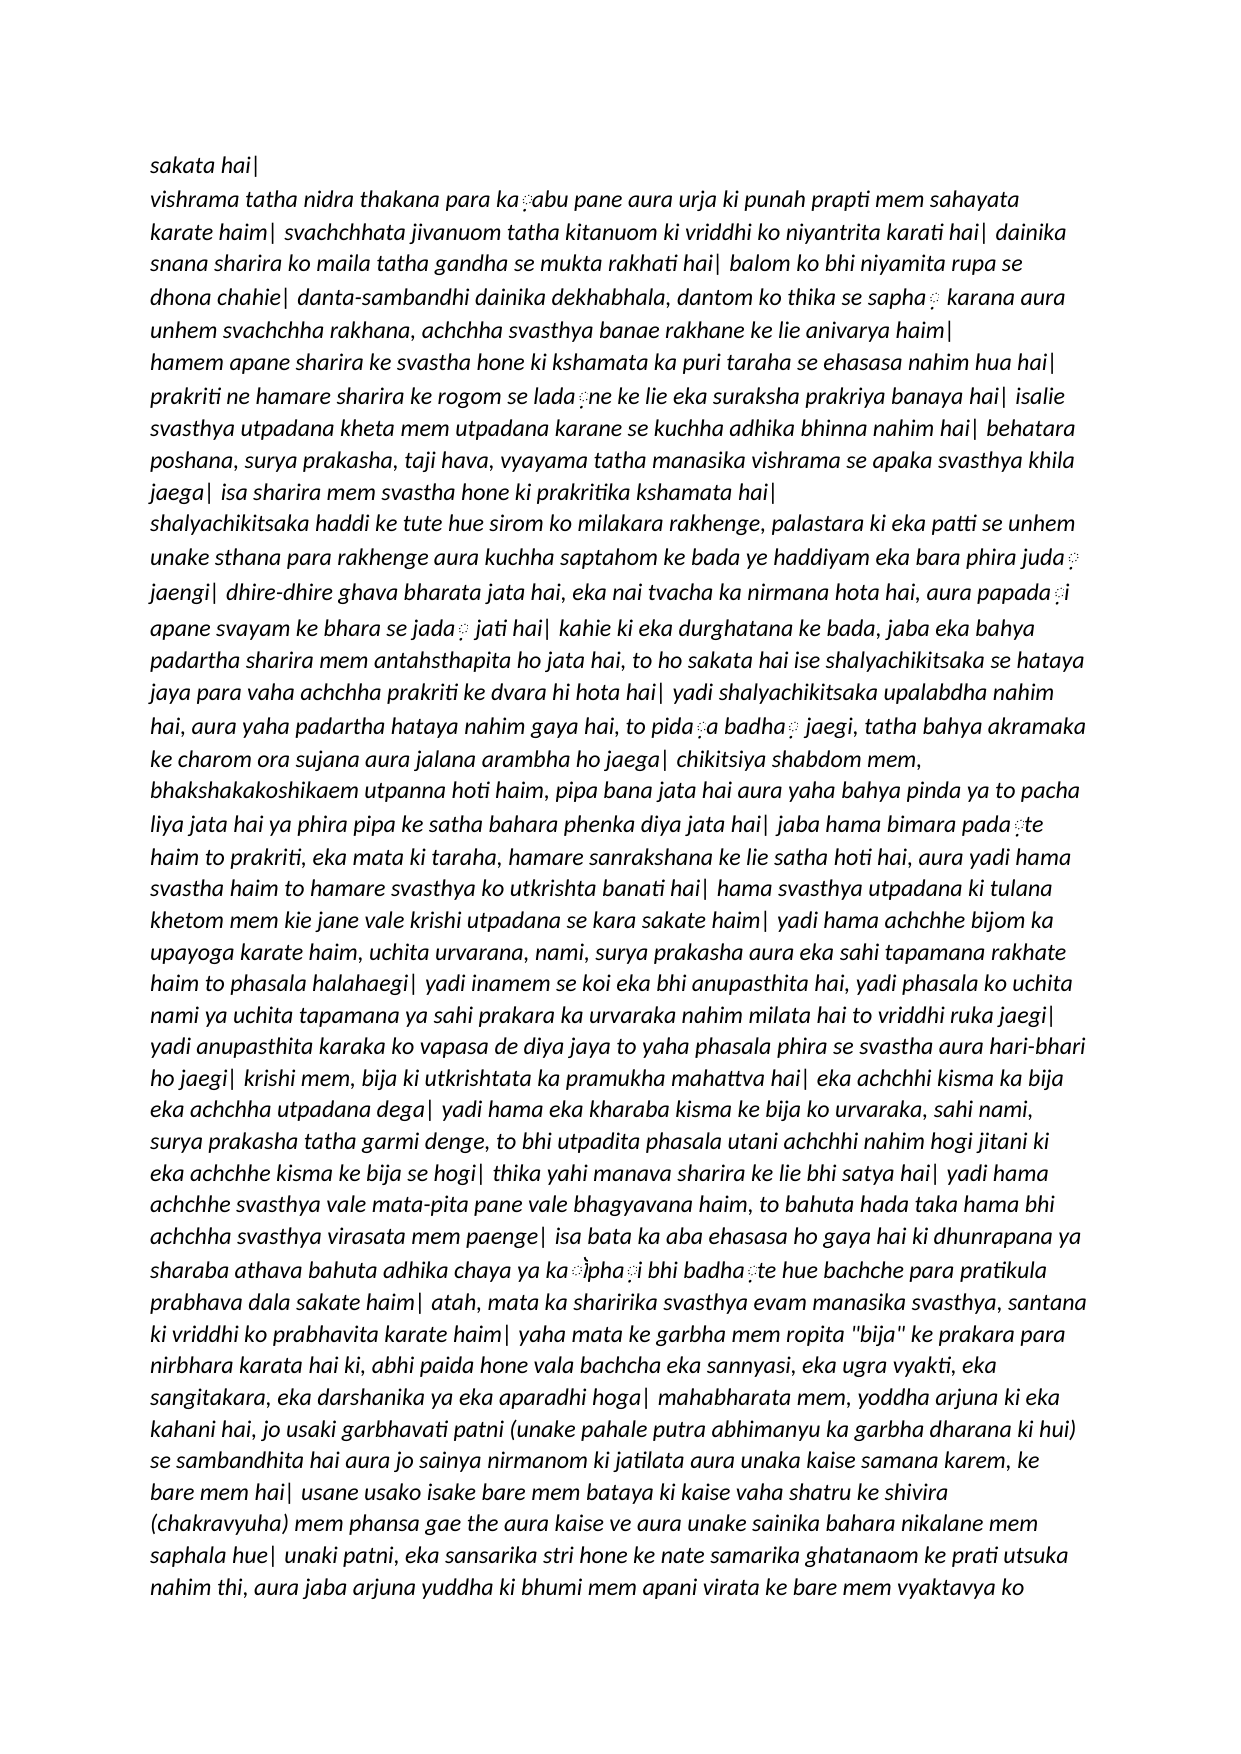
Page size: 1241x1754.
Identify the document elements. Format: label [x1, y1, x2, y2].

text [150, 150, 1090, 1601]
